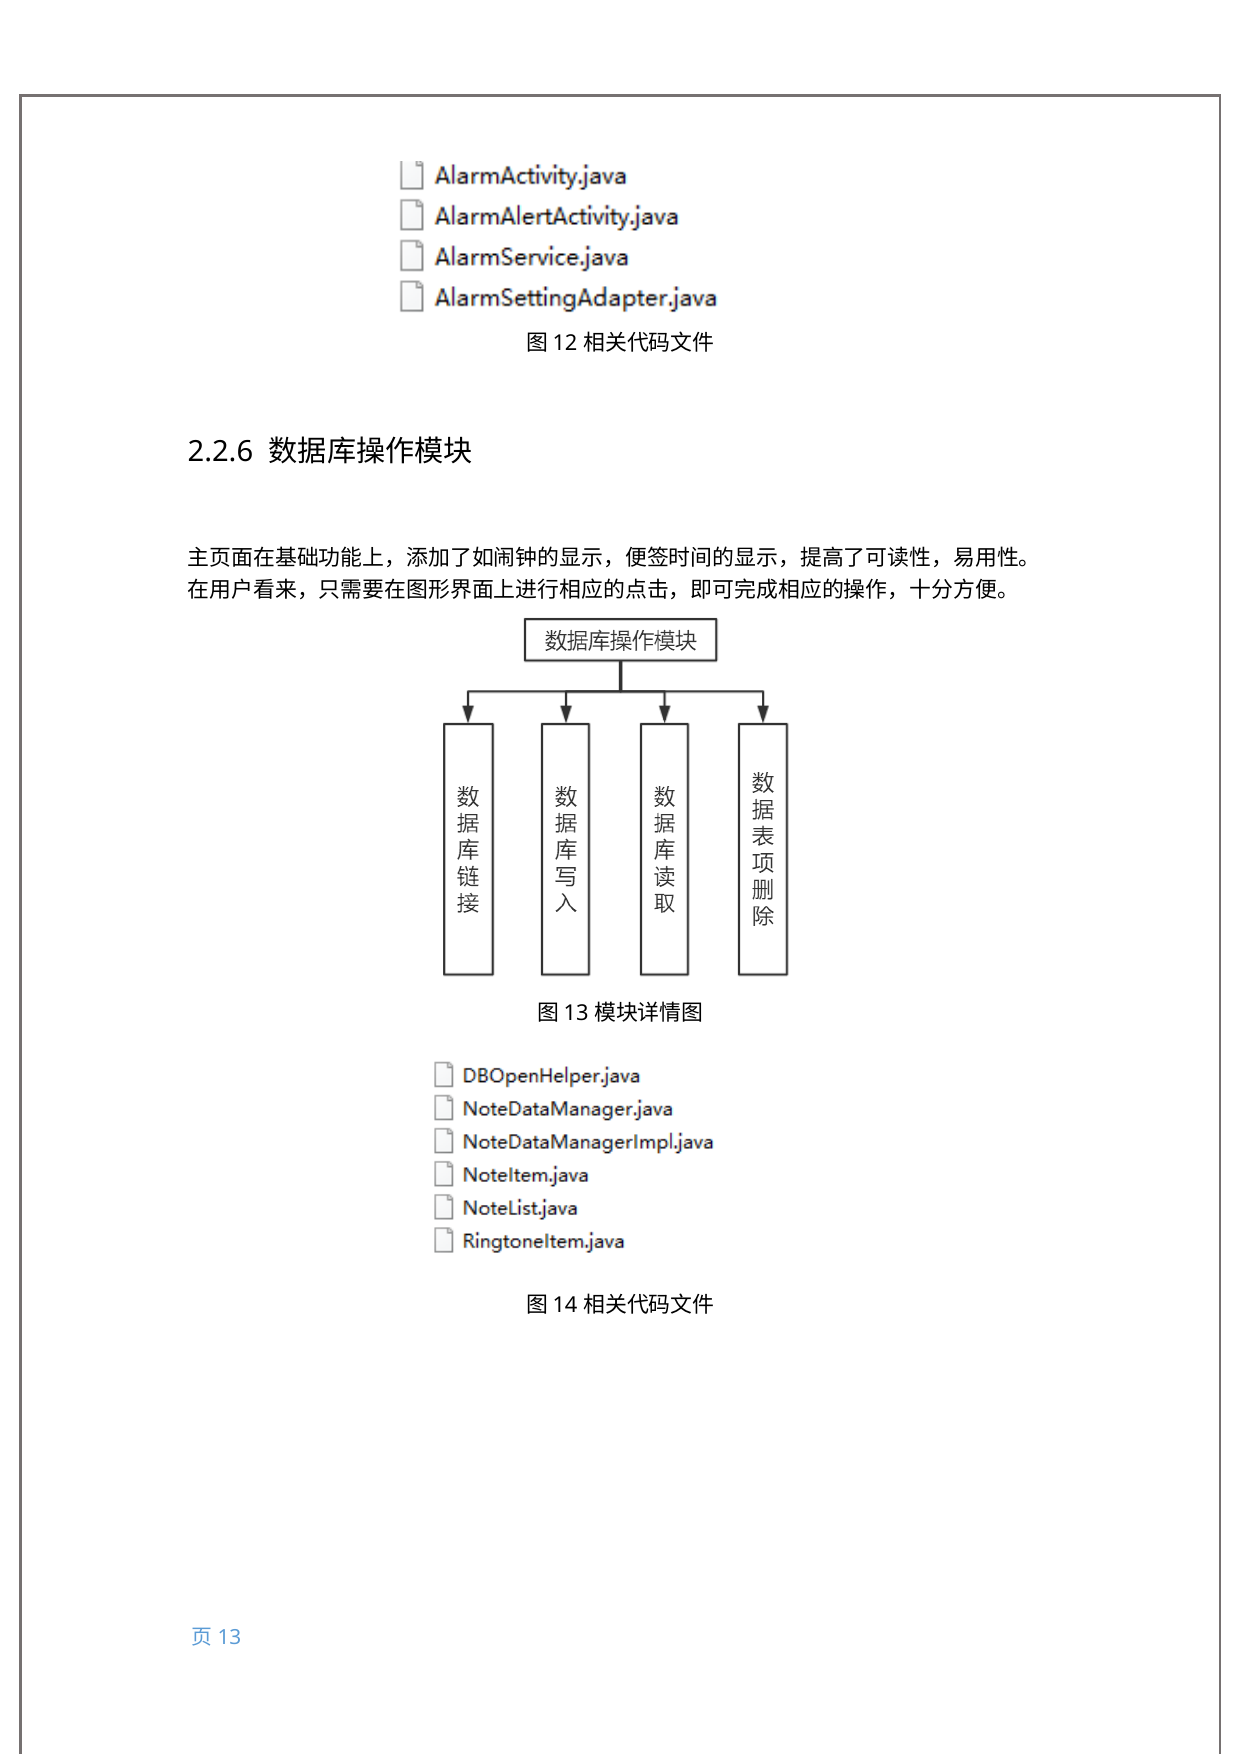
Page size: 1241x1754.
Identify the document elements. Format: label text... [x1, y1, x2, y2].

text 在用户看来，只需要在图形界面上进行相应的点击，即可完成相应的操作，十分方便。 [187, 572, 1053, 604]
picture [430, 1059, 811, 1256]
picture [395, 161, 845, 316]
text 图13 模块详情图 [187, 994, 1053, 1027]
picture [429, 604, 811, 982]
text 主页面在基础功能上，添加了如闹钟的显示，便签时间的显示，提高了可读性，易用性。 [187, 539, 1053, 572]
text 图12 相关代码文件 [187, 324, 1053, 357]
subtitle 2.2.6 数据库操作模块 [187, 417, 1053, 482]
text 图14 相关代码文件 [187, 1287, 1053, 1319]
